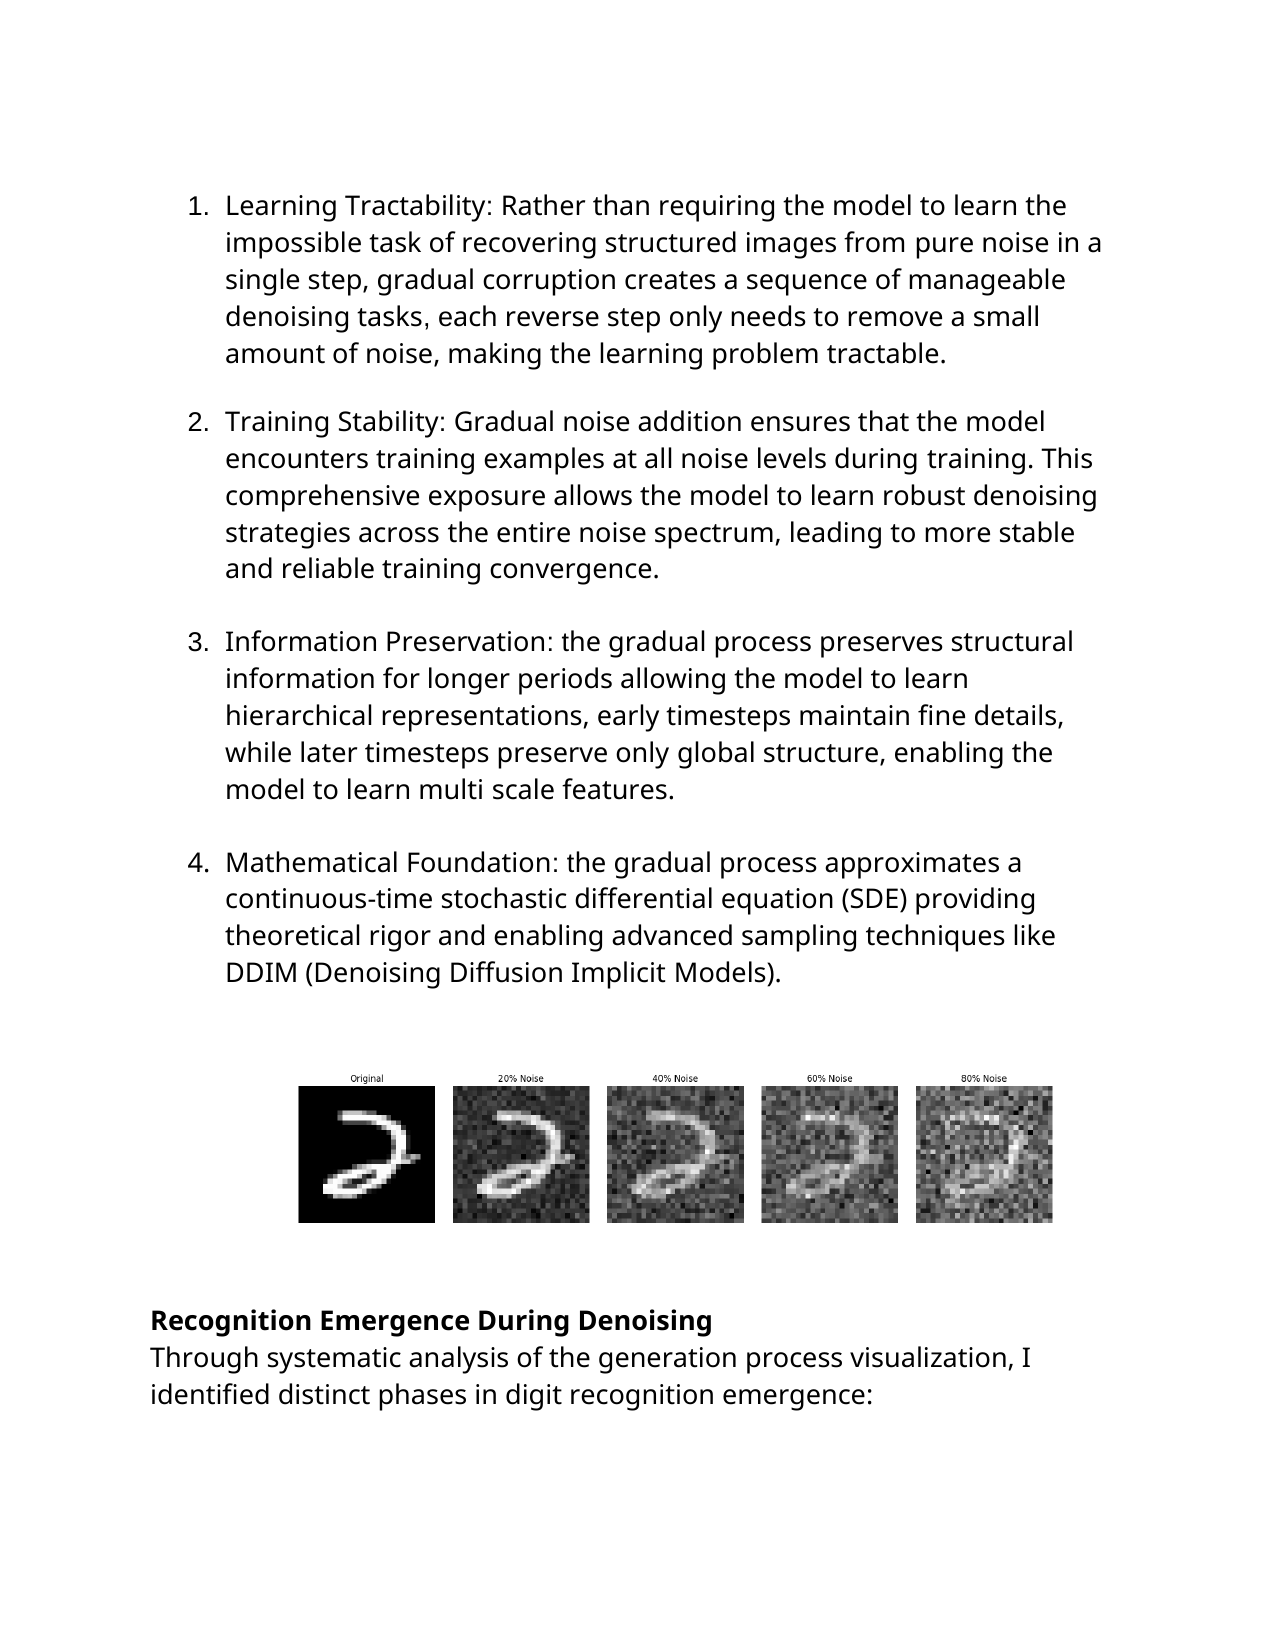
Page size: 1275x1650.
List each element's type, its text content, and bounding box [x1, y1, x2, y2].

list Mathematical Foundation: the gradual process approximates a continuous-time stochastic differential equation (SDE) providing theoretical rigor and enabling advanced sampling techniques like DDIM (Denoising Diffusion Implicit Models). [187, 843, 1125, 991]
list Information Preservation: the gradual process preserves structural information for longer periods allowing the model to learn hierarchical representations, early timesteps maintain fine details, while later timesteps preserve only global structure, enabling the model to learn multi scale features. [187, 623, 1125, 807]
picture [293, 1070, 1057, 1228]
text Recognition Emergence During Denoising [150, 1301, 1125, 1338]
text Through systematic analysis of the generation process visualization, I identified distinct phases in digit recognition emergence: [150, 1338, 1125, 1412]
list Learning Tractability: Rather than requiring the model to learn the impossible task of recovering structured images from pure noise in a single step, gradual corruption creates a sequence of manageable denoising tasks, each reverse step only needs to remove a small amount of noise, making the learning problem tractable. [187, 187, 1125, 371]
list Training Stability: Gradual noise addition ensures that the model encounters training examples at all noise levels during training. This comprehensive exposure allows the model to learn robust denoising strategies across the entire noise spectrum, leading to more stable and reliable training convergence. [187, 402, 1125, 587]
